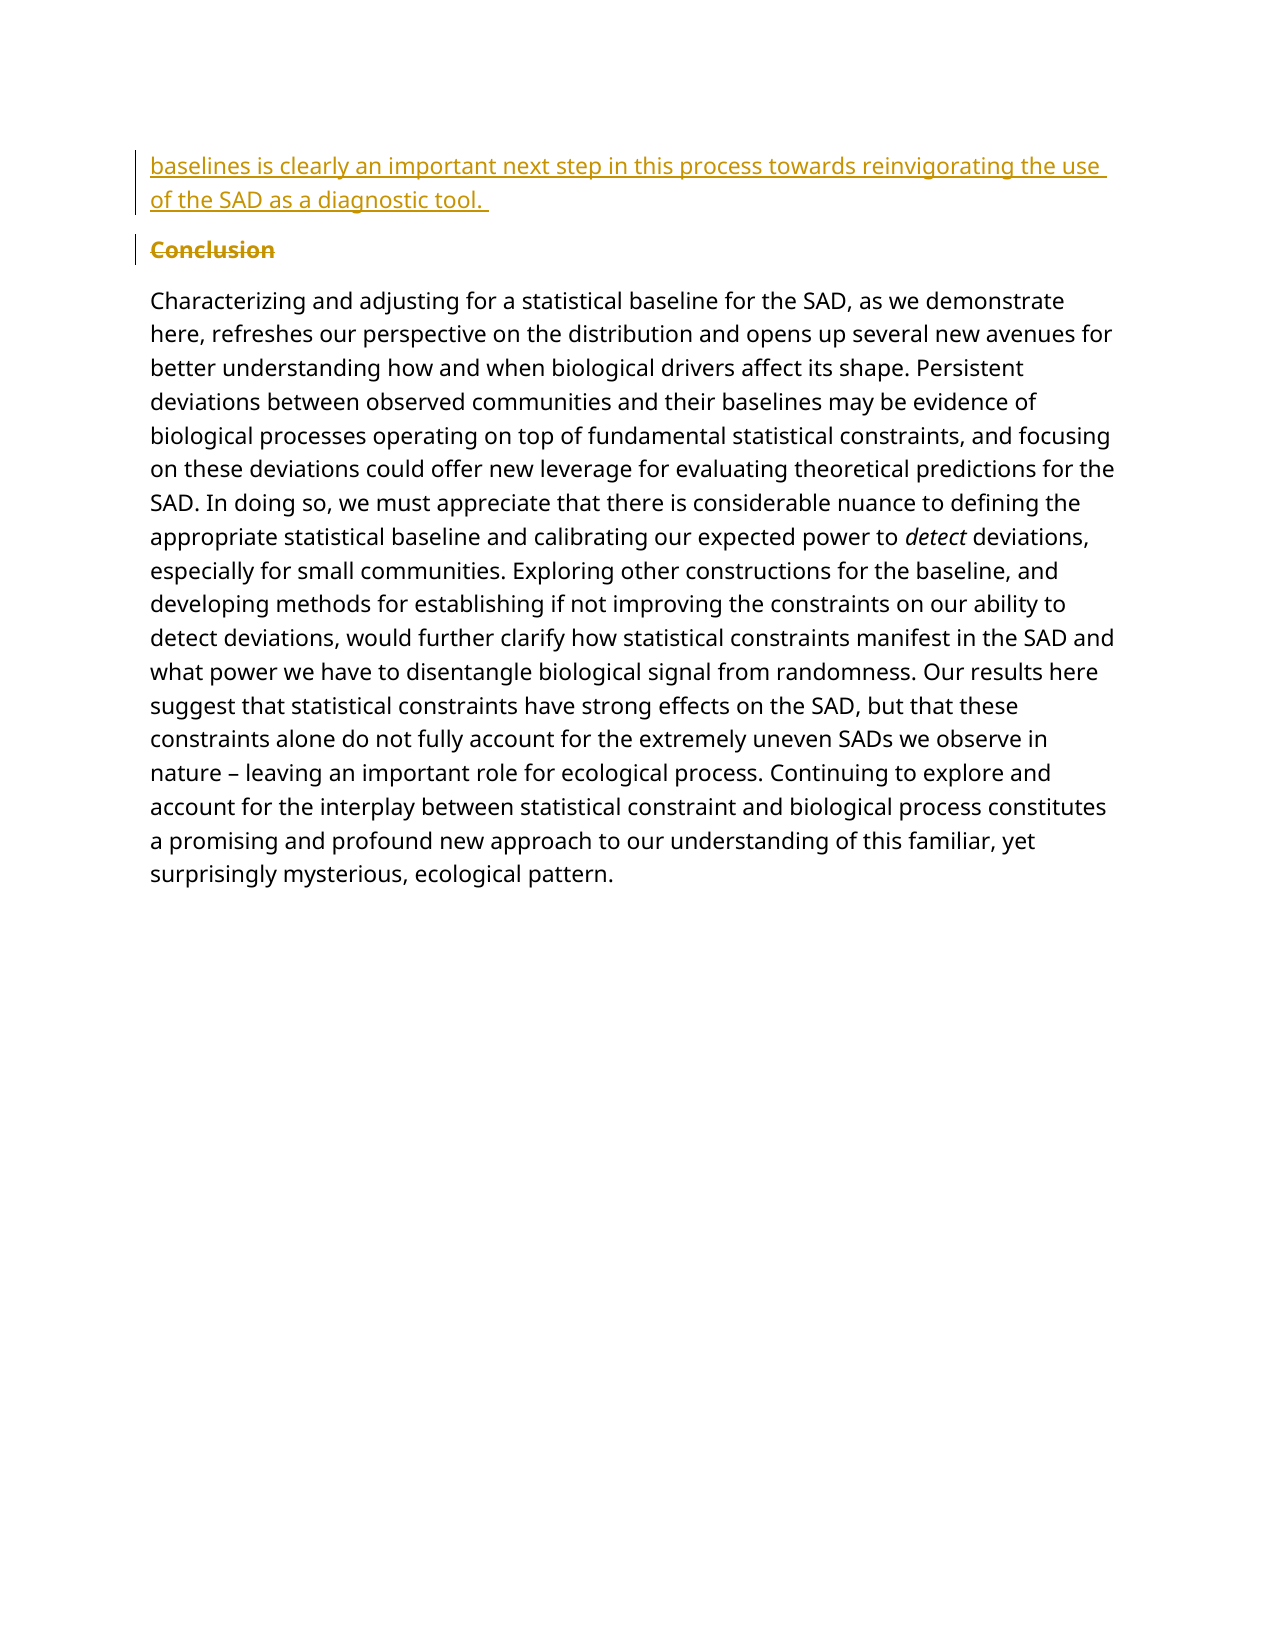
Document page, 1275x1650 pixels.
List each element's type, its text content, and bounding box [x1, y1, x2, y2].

text Characterizing and adjusting for a statistical baseline for the SAD, as we demonstrate here, refreshes our perspective on the distribution and opens up several new avenues for better understanding how and when biological drivers affect its shape. Persistent deviations between observed communities and their baselines may be evidence of biological processes operating on top of fundamental statistical constraints, and focusing on these deviations could offer new leverage for evaluating theoretical predictions for the SAD. In doing so, we must appreciate that there is considerable nuance to defining the appropriate statistical baseline and calibrating our expected power to detect deviations, especially for small communities. Exploring other constructions for the baseline, and developing methods for establishing if not improving the constraints on our ability to detect deviations, would further clarify how statistical constraints manifest in the SAD and what power we have to disentangle biological signal from randomness. Our results here suggest that statistical constraints have strong effects on the SAD, but that these constraints alone do not fully account for the extremely uneven SADs we observe in nature – leaving an important role for ecological process. Continuing to explore and account for the interplay between statistical constraint and biological process constitutes a promising and profound new approach to our understanding of this familiar, yet surprisingly mysterious, ecological pattern. [150, 284, 1125, 889]
